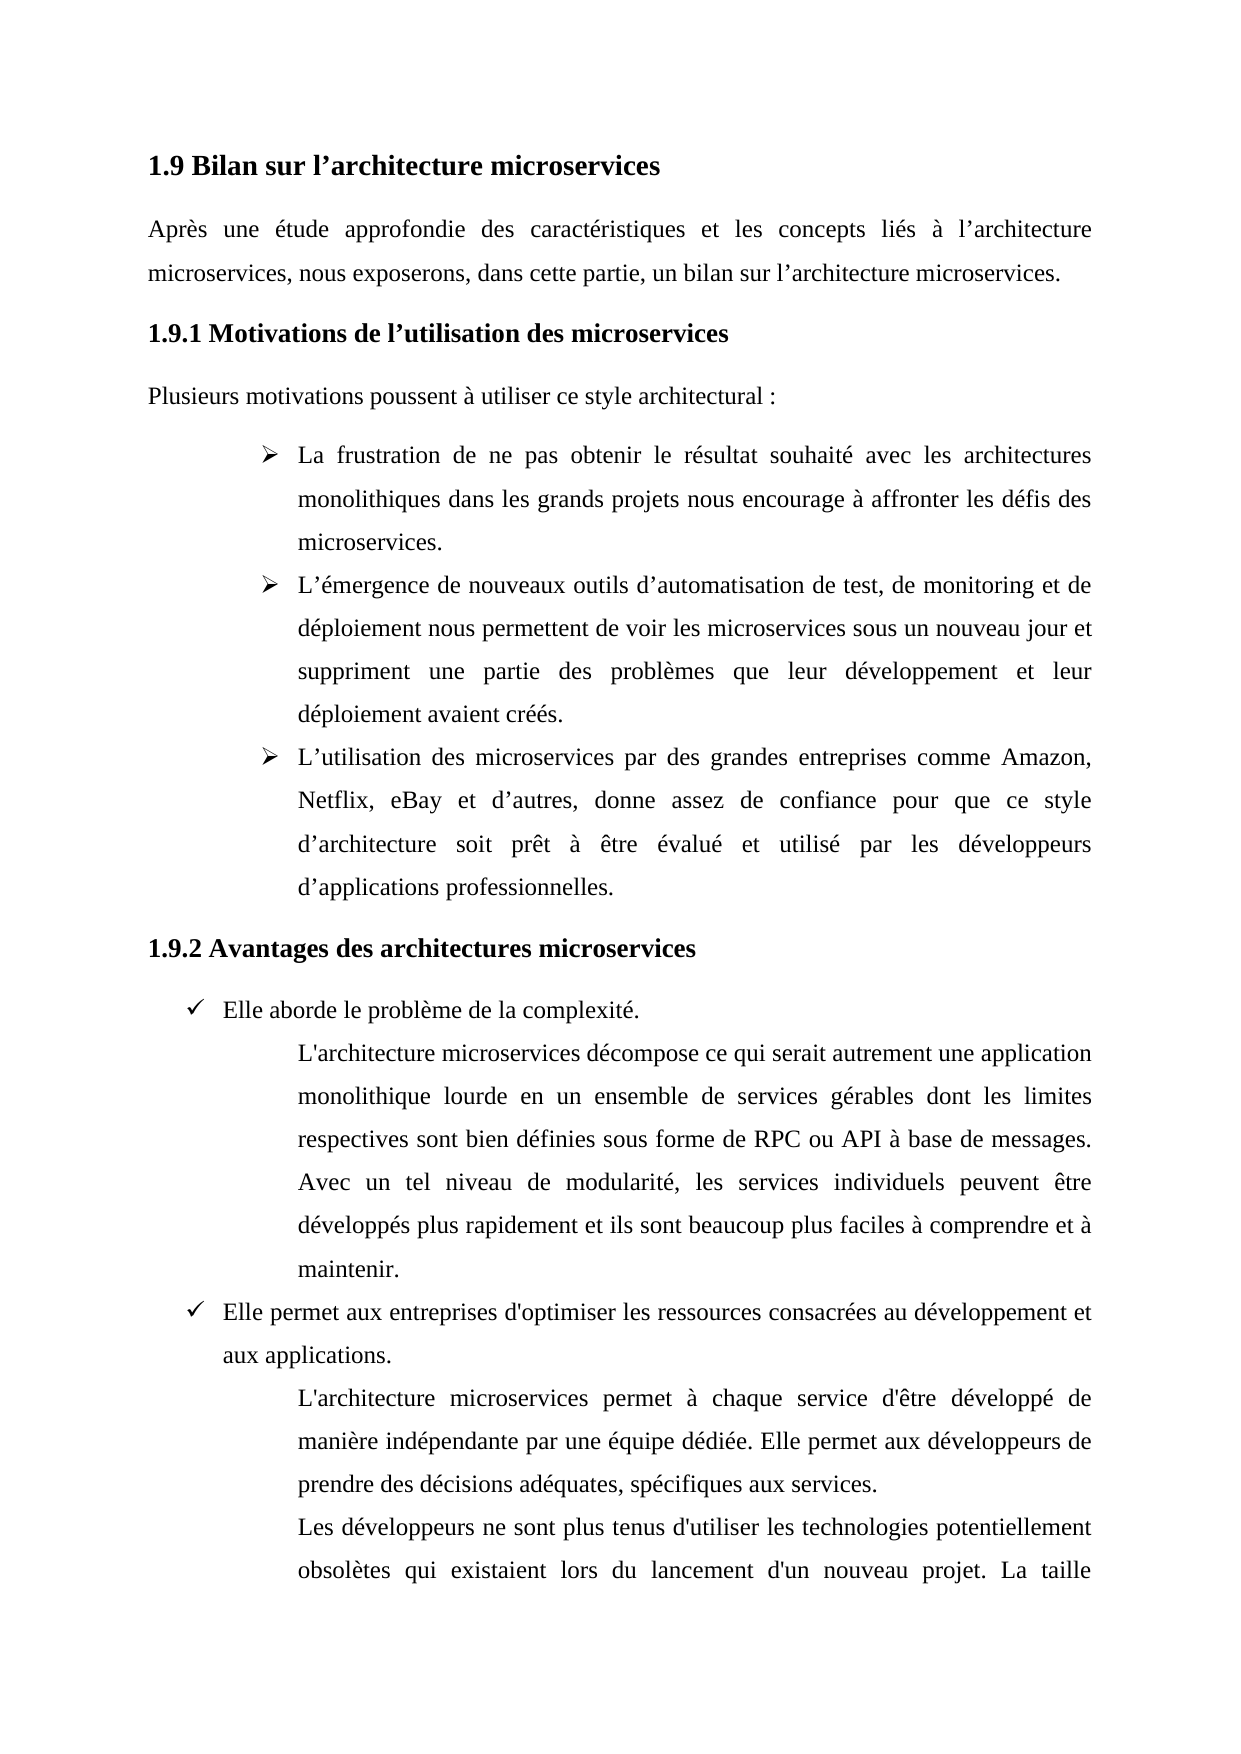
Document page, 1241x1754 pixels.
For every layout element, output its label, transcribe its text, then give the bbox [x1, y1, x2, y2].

text 1.9 Bilan sur l’architecture microservices [148, 148, 1093, 181]
list Elle aborde le problème de la complexité. [185, 995, 1093, 1024]
list La frustration de ne pas obtenir le résultat souhaité avec les architectures monolithiques dans les grands projets nous encourage à affronter les défis des microservices. [260, 441, 1093, 556]
list Elle permet aux entreprises d'optimiser les ressources consacrées au développement et aux applications. [185, 1297, 1093, 1369]
list L’émergence de nouveaux outils d’automatisation de test, de monitoring et de déploiement nous permettent de voir les microservices sous un nouveau jour et suppriment une partie des problèmes que leur développement et leur déploiement avaient créés. [260, 570, 1093, 728]
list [298, 1512, 1093, 1584]
text 1.9.1 Motivations de l’utilisation des microservices [148, 317, 1093, 349]
text Après une étude approfondie des caractéristiques et les concepts liés à l’architecture microservices, nous exposerons, dans cette partie, un bilan sur l’architecture microservices. [148, 214, 1093, 286]
list L'architecture microservices décompose ce qui serait autrement une application monolithique lourde en un ensemble de services gérables dont les limites respectives sont bien définies sous forme de RPC ou API à base de messages. Avec un tel niveau de modularité, les services individuels peuvent être développés plus rapidement et ils sont beaucoup plus faciles à comprendre et à maintenir. [298, 1038, 1093, 1282]
text 1.9.2 Avantages des architectures microservices [148, 932, 1093, 963]
text Plusieurs motivations poussent à utiliser ce style architectural : [148, 381, 1093, 409]
list L’utilisation des microservices par des grandes entreprises comme Amazon, Netflix, eBay et d’autres, donne assez de confiance pour que ce style d’architecture soit prêt à être évalué et utilisé par les développeurs d’applications professionnelles. [260, 742, 1093, 901]
list L'architecture microservices permet à chaque service d'être développé de manière indépendante par une équipe dédiée. Elle permet aux développeurs de prendre des décisions adéquates, spécifiques aux services. [298, 1383, 1093, 1498]
